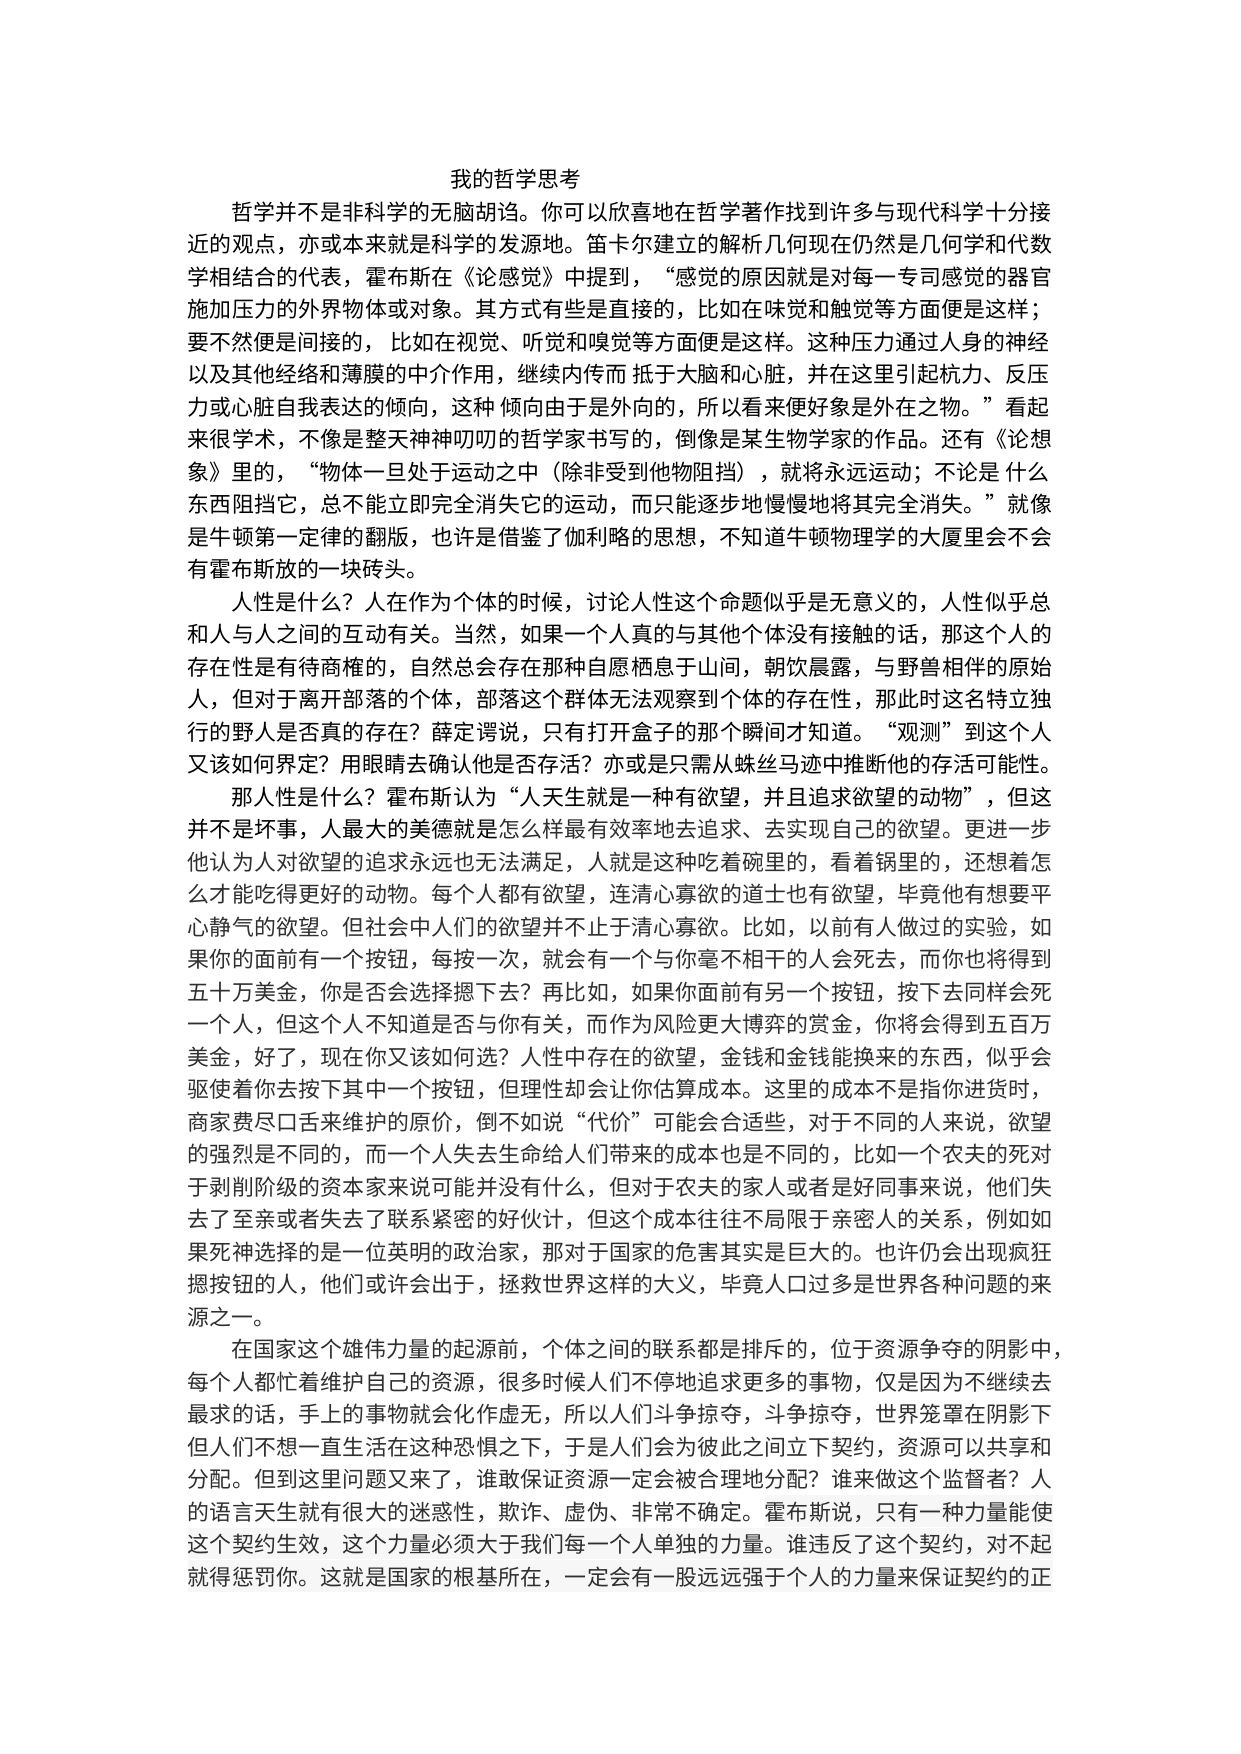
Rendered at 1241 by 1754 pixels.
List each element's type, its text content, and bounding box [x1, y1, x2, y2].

text 哲学并不是非科学的无脑胡诌。你可以欣喜地在哲学著作找到许多与现代科学十分接近的观点，亦或本来就是科学的发源地。笛卡尔建立的解析几何现在仍然是几何学和代数学相结合的代表，霍布斯在《论感觉》中提到，“感觉的原因就是对每一专司感觉的器官施加压力的外界物体或对象。其方式有些是直接的，比如在味觉和触觉等方面便是这样；要不然便是间接的， 比如在视觉、听觉和嗅觉等方面便是这样。这种压力通过人身的神经以及其他经络和薄膜的中介作用，继续内传而 抵于大脑和心脏，并在这里引起杭力、反压力或心脏自我表达的倾向，这种 倾向由于是外向的，所以看来便好象是外在之物。”看起来很学术，不像是整天神神叨叨的哲学家书写的，倒像是某生物学家的作品。还有《论想象》里的，“物体一旦处于运动之中（除非受到他物阻挡），就将永远运动；不论是 什么东西阻挡它，总不能立即完全消失它的运动，而只能逐步地慢慢地将其完全消失。”就像是牛顿第一定律的翻版，也许是借鉴了伽利略的思想，不知道牛顿物理学的大厦里会不会有霍布斯放的一块砖头。 [187, 194, 1053, 584]
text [187, 1332, 1053, 1592]
text 人性是什么？人在作为个体的时候，讨论人性这个命题似乎是无意义的，人性似乎总和人与人之间的互动有关。当然，如果一个人真的与其他个体没有接触的话，那这个人的存在性是有待商榷的，自然总会存在那种自愿栖息于山间，朝饮晨露，与野兽相伴的原始人，但对于离开部落的个体，部落这个群体无法观察到个体的存在性，那此时这名特立独行的野人是否真的存在？薛定谔说，只有打开盒子的那个瞬间才知道。“观测”到这个人又该如何界定？用眼睛去确认他是否存活？亦或是只需从蛛丝马迹中推断他的存活可能性。 [187, 584, 1053, 779]
text 那人性是什么？霍布斯认为“人天生就是一种有欲望，并且追求欲望的动物”，但这并不是坏事，人最大的美德就是怎么样最有效率地去追求、去实现自己的欲望。更进一步，他认为人对欲望的追求永远也无法满足，人就是这种吃着碗里的，看着锅里的，还想着怎么才能吃得更好的动物。每个人都有欲望，连清心寡欲的道士也有欲望，毕竟他有想要平心静气的欲望。但社会中人们的欲望并不止于清心寡欲。比如，以前有人做过的实验，如果你的面前有一个按钮，每按一次，就会有一个与你毫不相干的人会死去，而你也将得到五十万美金，你是否会选择摁下去？再比如，如果你面前有另一个按钮，按下去同样会死一个人，但这个人不知道是否与你有关，而作为风险更大博弈的赏金，你将会得到五百万美金，好了，现在你又该如何选？人性中存在的欲望，金钱和金钱能换来的东西，似乎会驱使着你去按下其中一个按钮，但理性却会让你估算成本。这里的成本不是指你进货时，商家费尽口舌来维护的原价，倒不如说“代价”可能会合适些，对于不同的人来说，欲望的强烈是不同的，而一个人失去生命给人们带来的成本也是不同的，比如一个农夫的死对于剥削阶级的资本家来说可能并没有什么，但对于农夫的家人或者是好同事来说，他们失去了至亲或者失去了联系紧密的好伙计，但这个成本往往不局限于亲密人的关系，例如如果死神选择的是一位英明的政治家，那对于国家的危害其实是巨大的。也许仍会出现疯狂摁按钮的人，他们或许会出于，拯救世界这样的大义，毕竟人口过多是世界各种问题的来源之一。 [187, 861, 1053, 1332]
text 我的哲学思考 [187, 162, 1053, 194]
